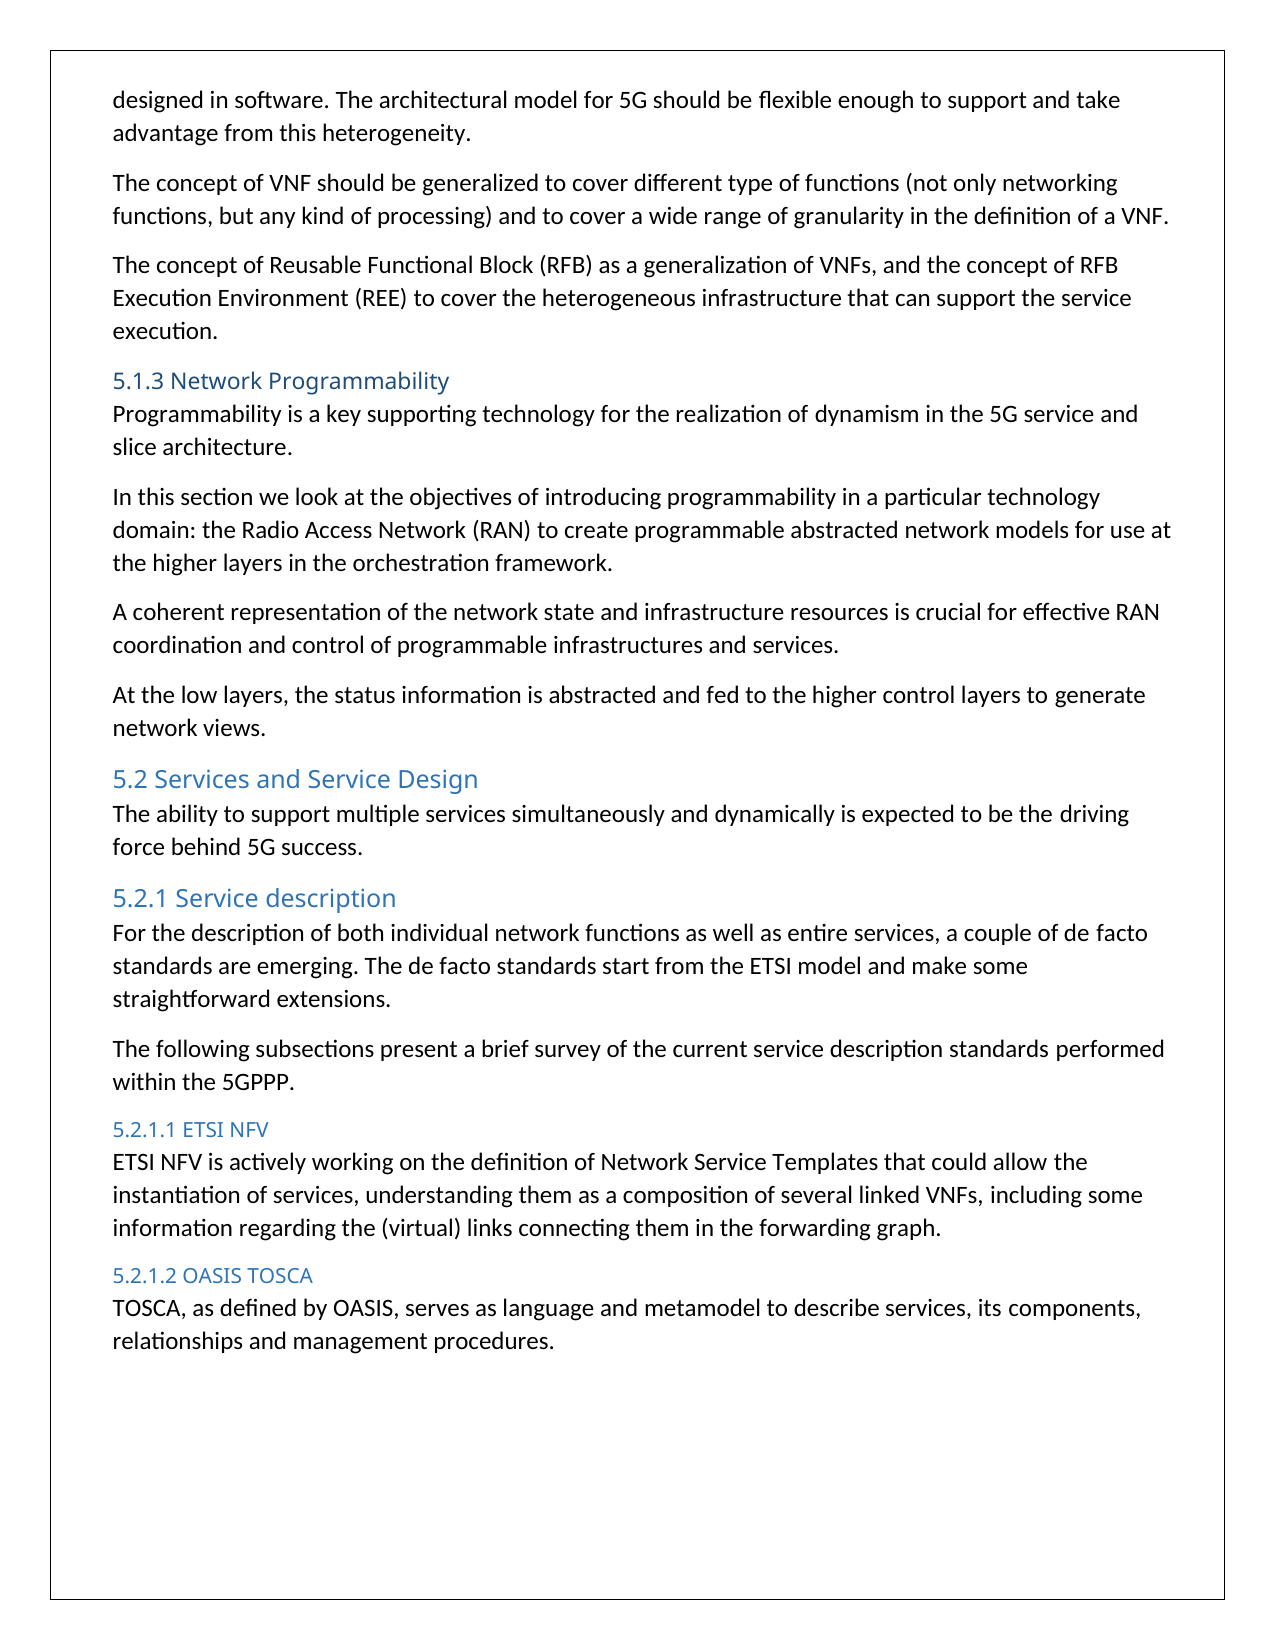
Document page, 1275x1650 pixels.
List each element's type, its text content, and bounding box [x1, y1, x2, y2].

text Programmability is a key supporting technology for the realization of dynamism in the 5G service and slice architecture. [112, 398, 1172, 462]
text The ability to support multiple services simultaneously and dynamically is expected to be the driving force behind 5G success. [112, 798, 1172, 862]
text The concept of VNF should be generalized to cover different type of functions (not only networking functions, but any kind of processing) and to cover a wide range of granularity in the definition of a VNF. [112, 167, 1172, 230]
subtitle 5.2.1 Service description [112, 881, 1172, 915]
text The concept of Reusable Functional Block (RFB) as a generalization of VNFs, and the concept of RFB Execution Environment (REE) to cover the heterogeneous infrastructure that can support the service execution. [112, 249, 1172, 346]
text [112, 84, 1172, 148]
text ETSI NFV is actively working on the definition of Network Service Templates that could allow the instantiation of services, understanding them as a composition of several linked VNFs, including some information regarding the (virtual) links connecting them in the forwarding graph. [112, 1146, 1172, 1242]
subtitle 5.1.3 Network Programmability [112, 365, 1172, 396]
text The following subsections present a brief survey of the current service description standards performed within the 5GPPP. [112, 1033, 1172, 1096]
subtitle 5.2.1.2 OASIS TOSCA [112, 1261, 1172, 1290]
text In this section we look at the objectives of introducing programmability in a particular technology domain: the Radio Access Network (RAN) to create programmable abstracted network models for use at the higher layers in the orchestration framework. [112, 481, 1172, 577]
text For the description of both individual network functions as well as entire services, a couple of de facto standards are emerging. The de facto standards start from the ETSI model and make some straightforward extensions. [112, 917, 1172, 1014]
text At the low layers, the status information is abstracted and fed to the higher control layers to generate network views. [112, 679, 1172, 742]
text A coherent representation of the network state and infrastructure resources is crucial for effective RAN coordination and control of programmable infrastructures and services. [112, 596, 1172, 660]
subtitle 5.2 Services and Service Design [112, 761, 1172, 796]
subtitle 5.2.1.1 ETSI NFV [112, 1115, 1172, 1144]
text TOSCA, as defined by OASIS, serves as language and metamodel to describe services, its components, relationships and management procedures. [112, 1292, 1172, 1356]
